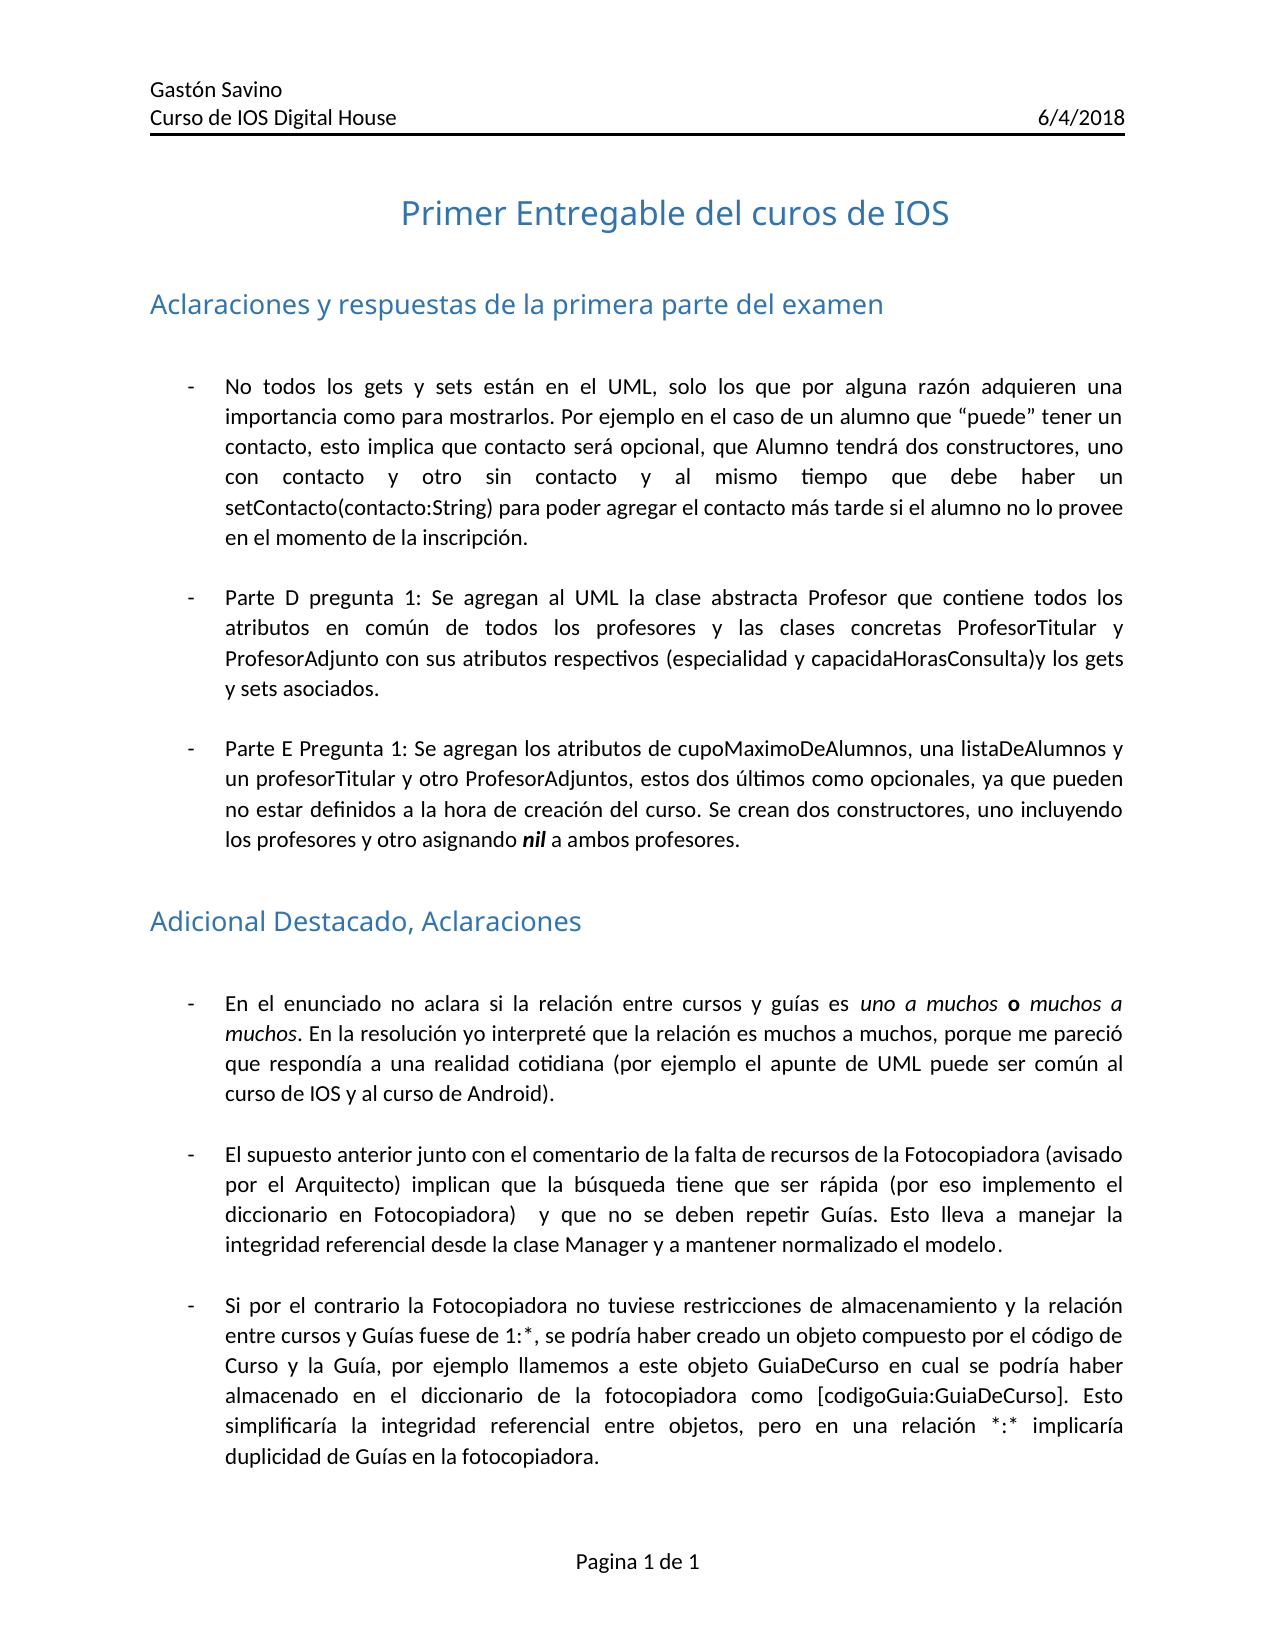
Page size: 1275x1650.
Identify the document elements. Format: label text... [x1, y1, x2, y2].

list Parte E Pregunta 1: Se agregan los atributos de cupoMaximoDeAlumnos, una listaDeAlumnos y un profesorTitular y otro ProfesorAdjuntos, estos dos últimos como opcionales, ya que pueden no estar definidos a la hora de creación del curso. Se crean dos constructores, uno incluyendo los profesores y otro asignando nil a ambos profesores. [187, 734, 1125, 853]
list Parte D pregunta 1: Se agregan al UML la clase abstracta Profesor que contiene todos los atributos en común de todos los profesores y las clases concretas ProfesorTitular y ProfesorAdjunto con sus atributos respectivos (especialidad y capacidaHorasConsulta)y los gets y sets asociados. [187, 583, 1125, 702]
subtitle Adicional Destacado, Aclaraciones [150, 902, 1125, 939]
subtitle Primer Entregable del curos de IOS [150, 189, 1125, 235]
subtitle Aclaraciones y respuestas de la primera parte del examen [150, 285, 1125, 322]
list En el enunciado no aclara si la relación entre cursos y guías es uno a muchos o muchos a muchos. En la resolución yo interpreté que la relación es muchos a muchos, porque me pareció que respondía a una realidad cotidiana (por ejemplo el apunte de UML puede ser común al curso de IOS y al curso de Android). [187, 989, 1125, 1107]
list Si por el contrario la Fotocopiadora no tuviese restricciones de almacenamiento y la relación entre cursos y Guías fuese de 1:*, se podría haber creado un objeto compuesto por el código de Curso y la Guía, por ejemplo llamemos a este objeto GuiaDeCurso en cual se podría haber almacenado en el diccionario de la fotocopiadora como [codigoGuia:GuiaDeCurso]. Esto simplificaría la integridad referencial entre objetos, pero en una relación *:* implicaría duplicidad de Guías en la fotocopiadora. [187, 1291, 1125, 1470]
list No todos los gets y sets están en el UML, solo los que por alguna razón adquieren una importancia como para mostrarlos. Por ejemplo en el caso de un alumno que “puede” tener un contacto, esto implica que contacto será opcional, que Alumno tendrá dos constructores, uno con contacto y otro sin contacto y al mismo tiempo que debe haber un setContacto(contacto:String) para poder agregar el contacto más tarde si el alumno no lo provee en el momento de la inscripción. [187, 372, 1125, 551]
list El supuesto anterior junto con el comentario de la falta de recursos de la Fotocopiadora (avisado por el Arquitecto) implican que la búsqueda tiene que ser rápida (por eso implemento el diccionario en Fotocopiadora) y que no se deben repetir Guías. Esto lleva a manejar la integridad referencial desde la clase Manager y a mantener normalizado el modelo. [187, 1140, 1125, 1258]
